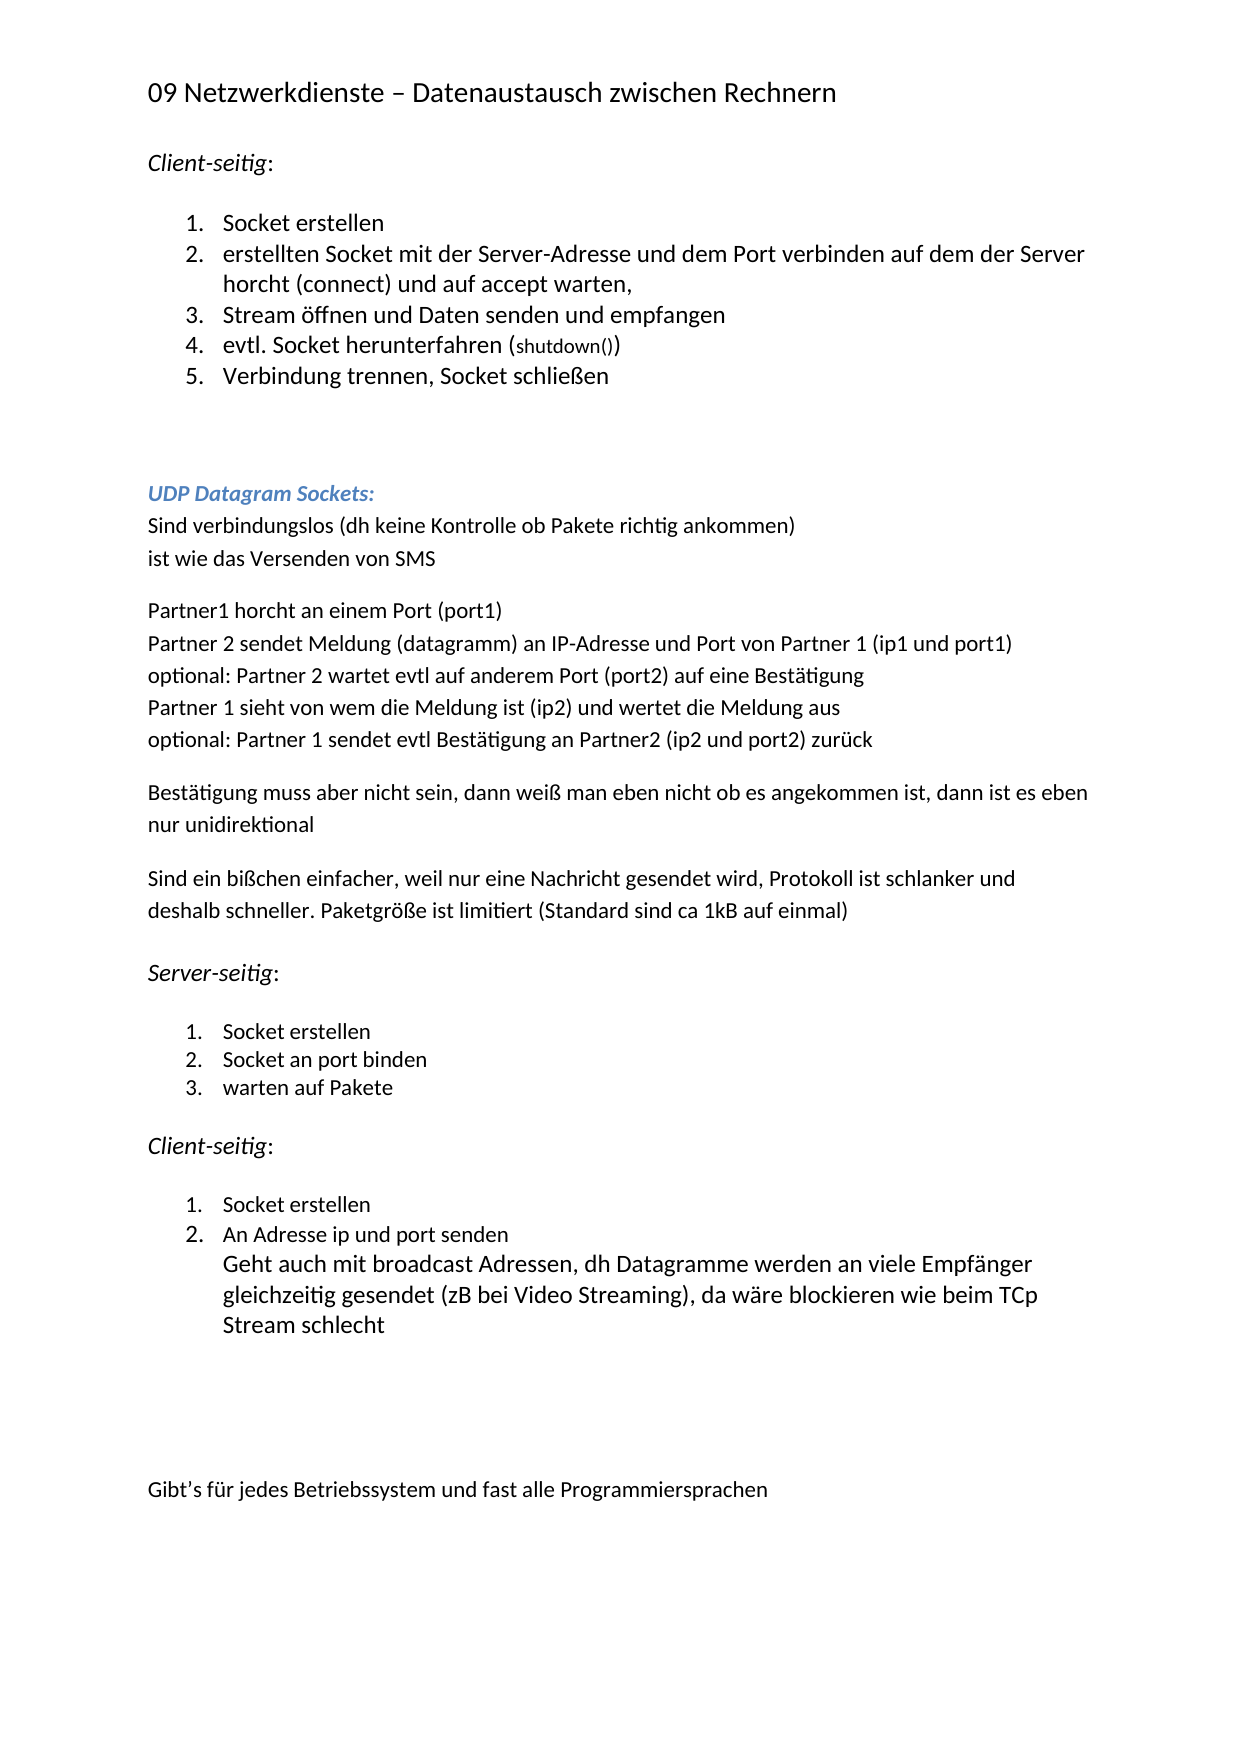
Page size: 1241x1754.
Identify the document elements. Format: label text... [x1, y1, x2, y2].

list Stream öffnen und Daten senden und empfangen [185, 299, 1093, 329]
text Bestätigung muss aber nicht sein, dann weiß man eben nicht ob es angekommen ist, dann ist es eben nur unidirektional [148, 778, 1093, 839]
subtitle UDP Datagram Sockets: [148, 479, 1093, 507]
list Socket an port binden [185, 1045, 1093, 1073]
text Sind ein bißchen einfacher, weil nur eine Nachricht gesendet wird, Protokoll ist schlanker und deshalb schneller. Paketgröße ist limitiert (Standard sind ca 1kB auf einmal) [148, 864, 1093, 924]
text Client-seitig: [148, 1130, 1093, 1161]
list Socket erstellen [185, 1017, 1093, 1045]
text Gibt’s für jedes Betriebssystem und fast alle Programmiersprachen [148, 1475, 1093, 1503]
list An Adresse ip und port senden Geht auch mit broadcast Adressen, dh Datagramme werden an viele Empfänger gleichzeitig gesendet (zB bei Video Streaming), da wäre blockieren wie beim TCp Stream schlecht [185, 1218, 1093, 1340]
list Socket erstellen [185, 1190, 1093, 1218]
list warten auf Pakete [185, 1073, 1093, 1101]
text Partner1 horcht an einem Port (port1) Partner 2 sendet Meldung (datagramm) an IP-Adresse und Port von Partner 1 (ip1 und port1) optional: Partner 2 wartet evtl auf anderem Port (port2) auf eine Bestätigung Partner 1 sieht von wem die Meldung ist (ip2) und wertet die Meldung aus optional: Partner 1 sendet evtl Bestätigung an Partner2 (ip2 und port2) zurück [148, 597, 1093, 753]
list erstellten Socket mit der Server-Adresse und dem Port verbinden auf dem der Server horcht (connect) und auf accept warten, [185, 238, 1093, 299]
list evtl. Socket herunterfahren (shutdown()) [185, 329, 1093, 360]
list Socket erstellen [185, 207, 1093, 238]
text Client-seitig: [148, 148, 1093, 178]
text Server-seitig: [148, 957, 1093, 988]
list Verbindung trennen, Socket schließen [185, 360, 1093, 390]
text Sind verbindungslos (dh keine Kontrolle ob Pakete richtig ankommen) ist wie das Versenden von SMS [148, 511, 1093, 572]
